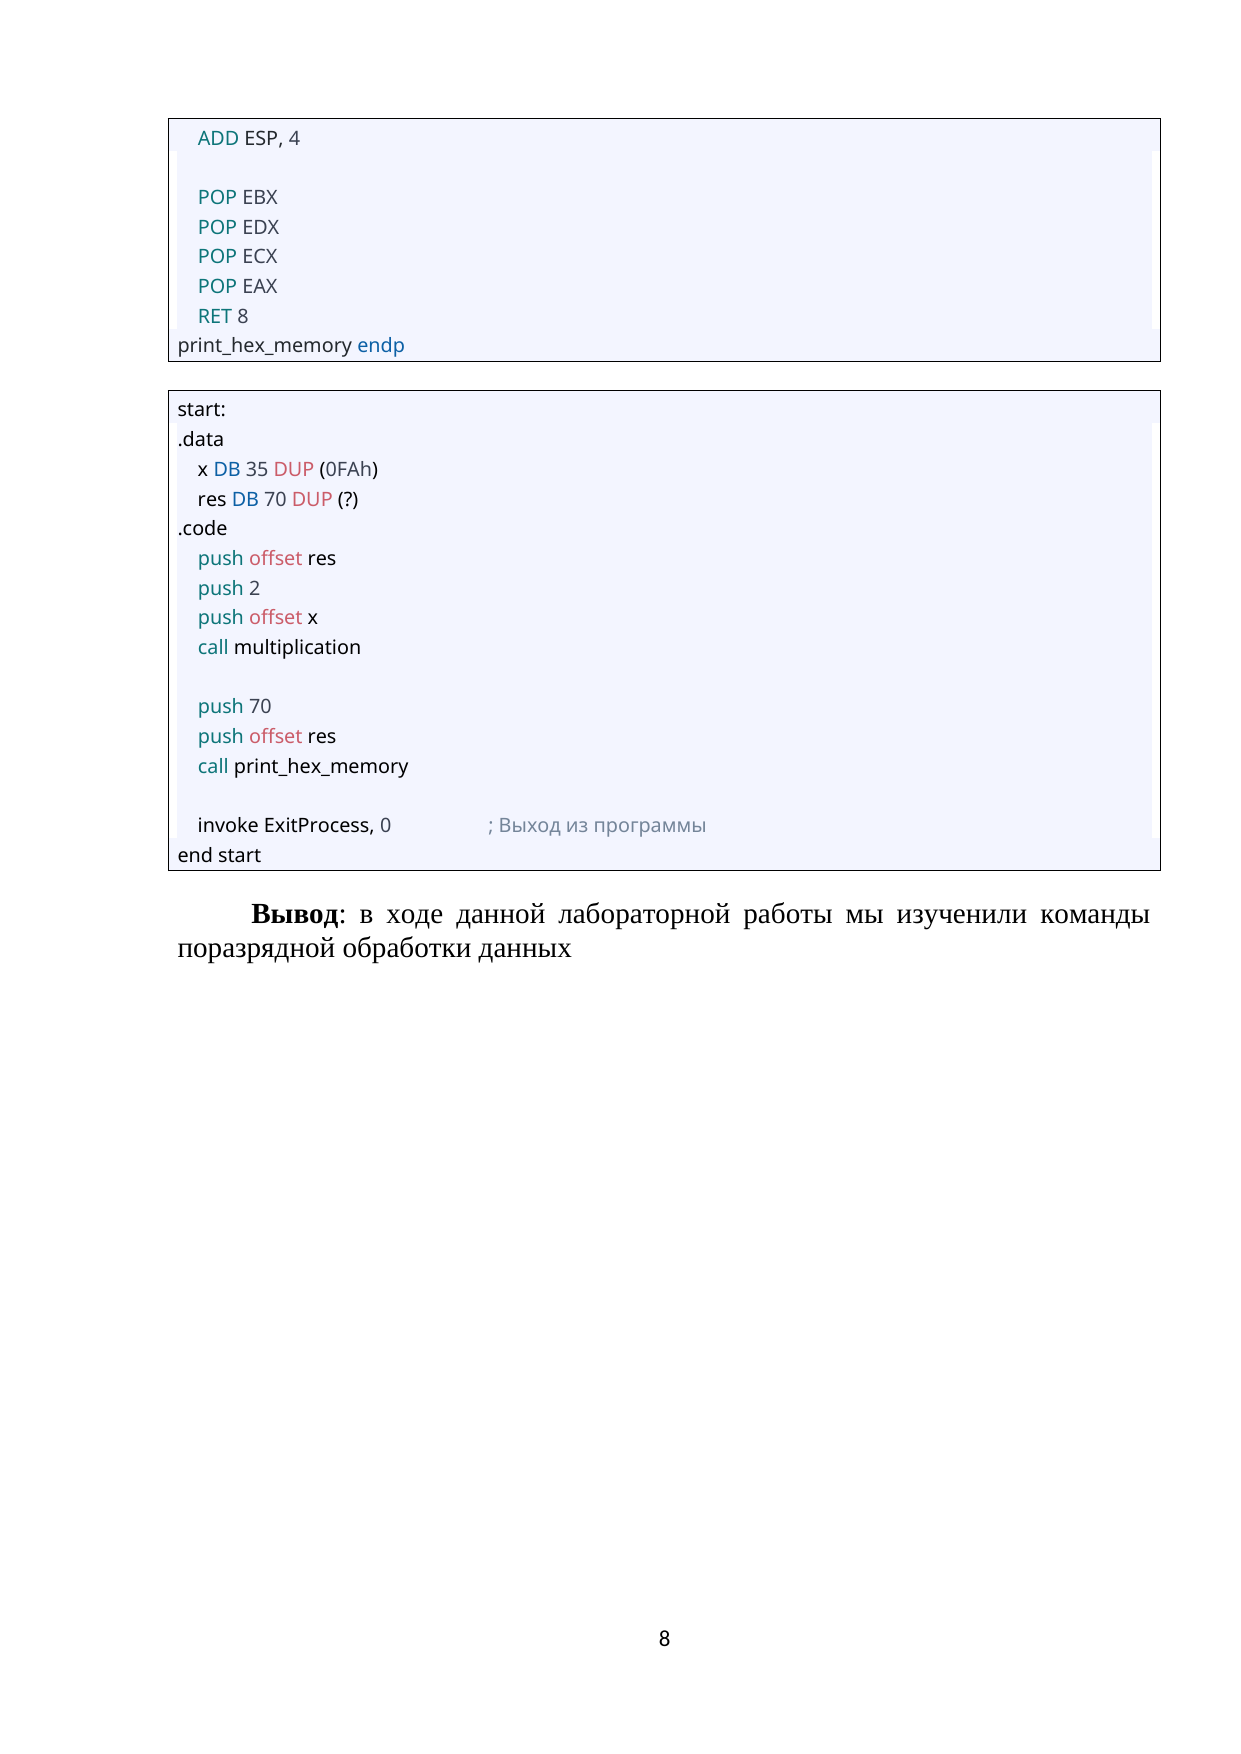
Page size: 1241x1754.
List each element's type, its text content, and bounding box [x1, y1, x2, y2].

text call multiplication [177, 631, 1152, 660]
text x DB 35 DUP (0FAh) [177, 452, 1152, 482]
text POP EBX [177, 181, 1152, 210]
text ADD ESP, 4 [169, 119, 1160, 151]
text push 2 [177, 571, 1152, 601]
text print_hex_memory endp [169, 326, 1160, 361]
text push 70 [177, 690, 1152, 719]
text invoke ExitProcess, 0 ; Выход из программы [177, 809, 1152, 835]
text .code [177, 512, 1152, 541]
text push offset res [177, 719, 1152, 749]
text POP EAX [177, 270, 1152, 299]
text .data [177, 423, 1152, 452]
text push offset x [177, 601, 1152, 631]
text POP EDX [177, 210, 1152, 240]
text Вывод: в ходе данной лабораторной работы мы изученили команды поразрядной обработки данных [177, 896, 1152, 963]
text call print_hex_memory [177, 749, 1152, 779]
text start: [169, 391, 1160, 423]
text RET 8 [177, 299, 1152, 326]
text end start [169, 835, 1160, 870]
text res DB 70 DUP (?) [177, 482, 1152, 512]
text POP ECX [177, 240, 1152, 270]
text push offset res [177, 541, 1152, 571]
